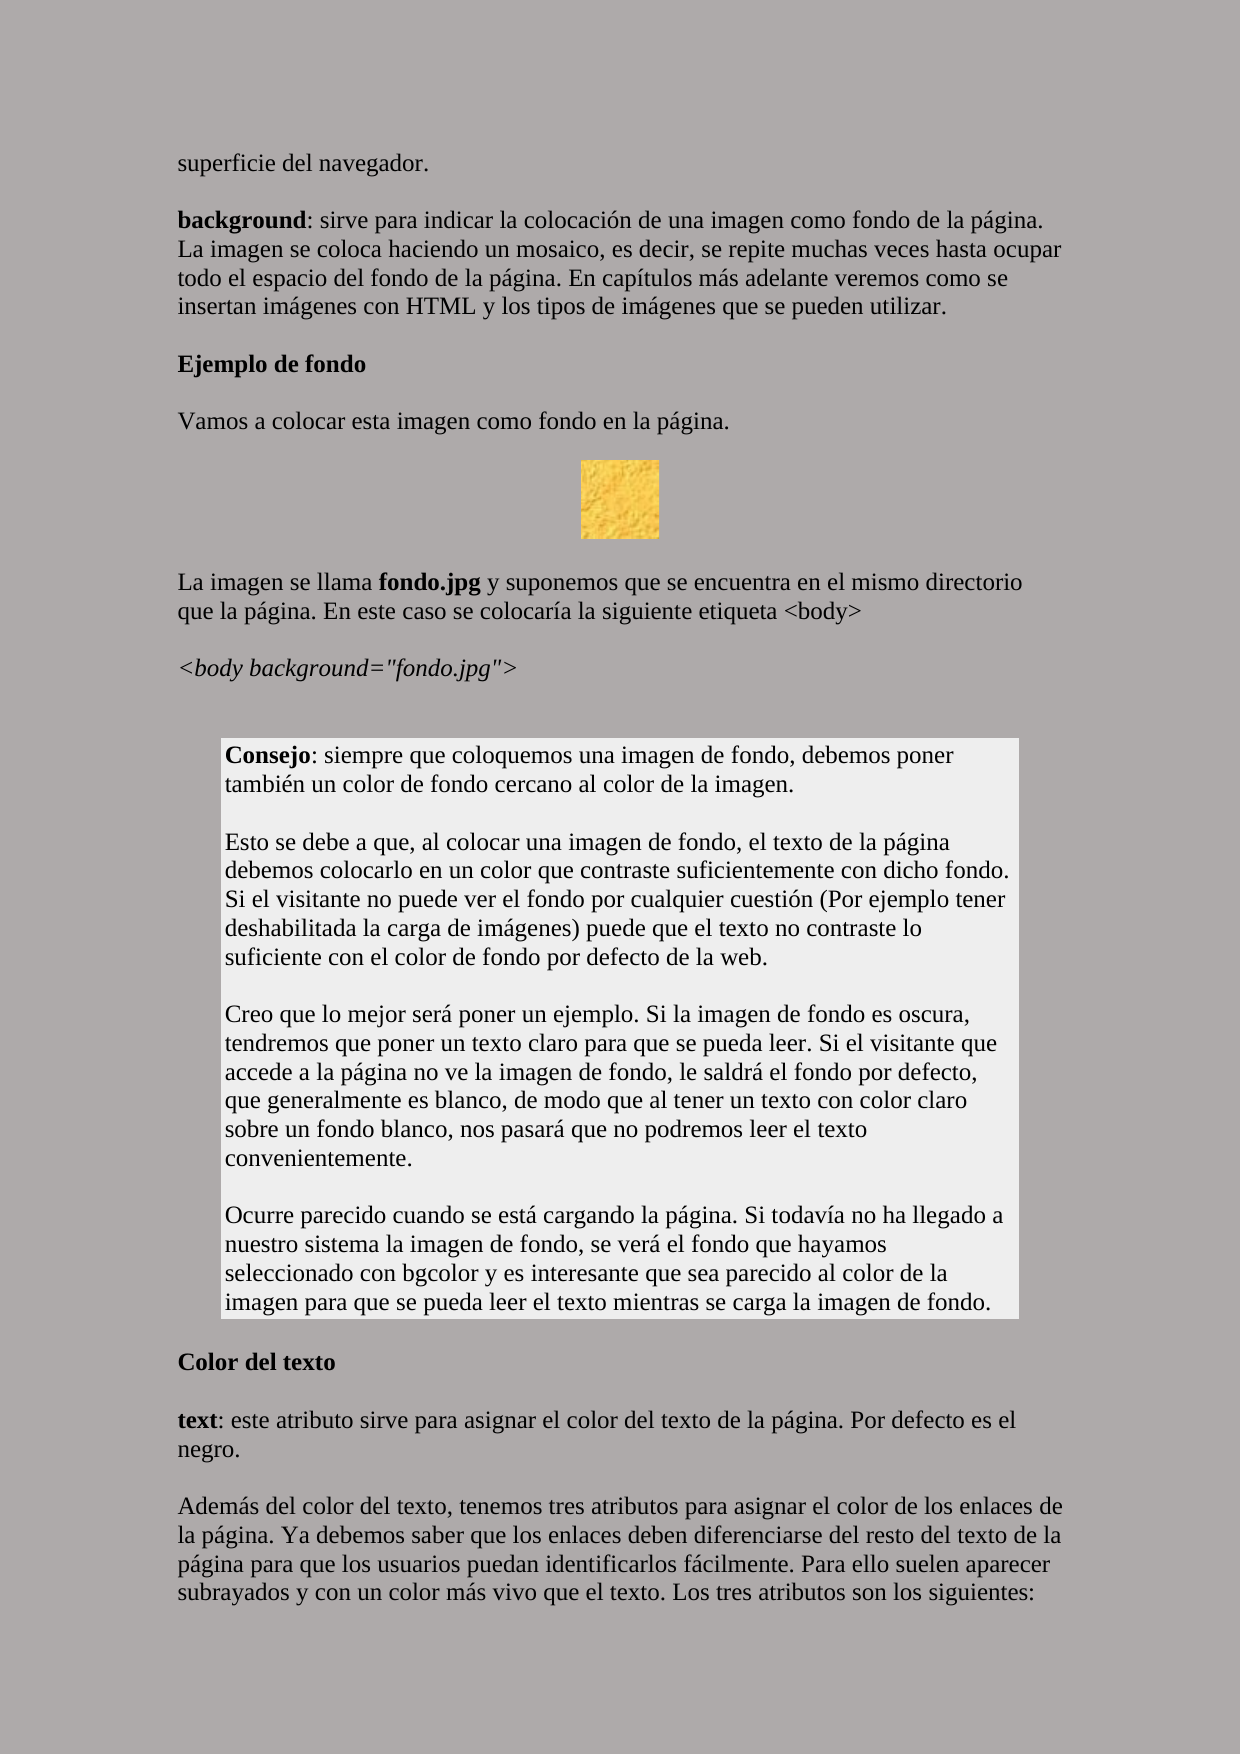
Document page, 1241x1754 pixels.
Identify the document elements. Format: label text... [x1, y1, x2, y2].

picture [581, 460, 660, 539]
table_header Consejo: siempre que coloquemos una imagen de fondo, debemos poner también un color de fondo cercano al color de la imagen. Esto se debe a que, al colocar una imagen de fondo, el texto de la página debemos colocarlo en un color que contraste suficientemente con dicho fondo. Si el visitante no puede ver el fondo por cualquier cuestión (Por ejemplo tener deshabilitada la carga de imágenes) puede que el texto no contraste lo suficiente con el color de fondo por defecto de la web. Creo que lo mejor será poner un ejemplo. Si la imagen de fondo es oscura, tendremos que poner un texto claro para que se pueda leer. Si el visitante que accede a la página no ve la imagen de fondo, le saldrá el fondo por defecto, que generalmente es blanco, de modo que al tener un texto con color claro sobre un fondo blanco, nos pasará que no podremos leer el texto convenientemente. Ocurre parecido cuando se está cargando la página. Si todavía no ha llegado a nuestro sistema la imagen de fondo, se verá el fondo que hayamos seleccionado con bgcolor y es interesante que sea parecido al color de la imagen para que se pueda leer el texto mientras se carga la imagen de fondo. [221, 738, 1019, 1319]
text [177, 1319, 1063, 1606]
text La imagen se llama fondo.jpg y suponemos que se encuentra en el mismo directorio que la página. En este caso se colocaría la siguiente etiqueta <body> <body background="fondo.jpg"> [177, 538, 1063, 712]
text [177, 148, 1063, 435]
